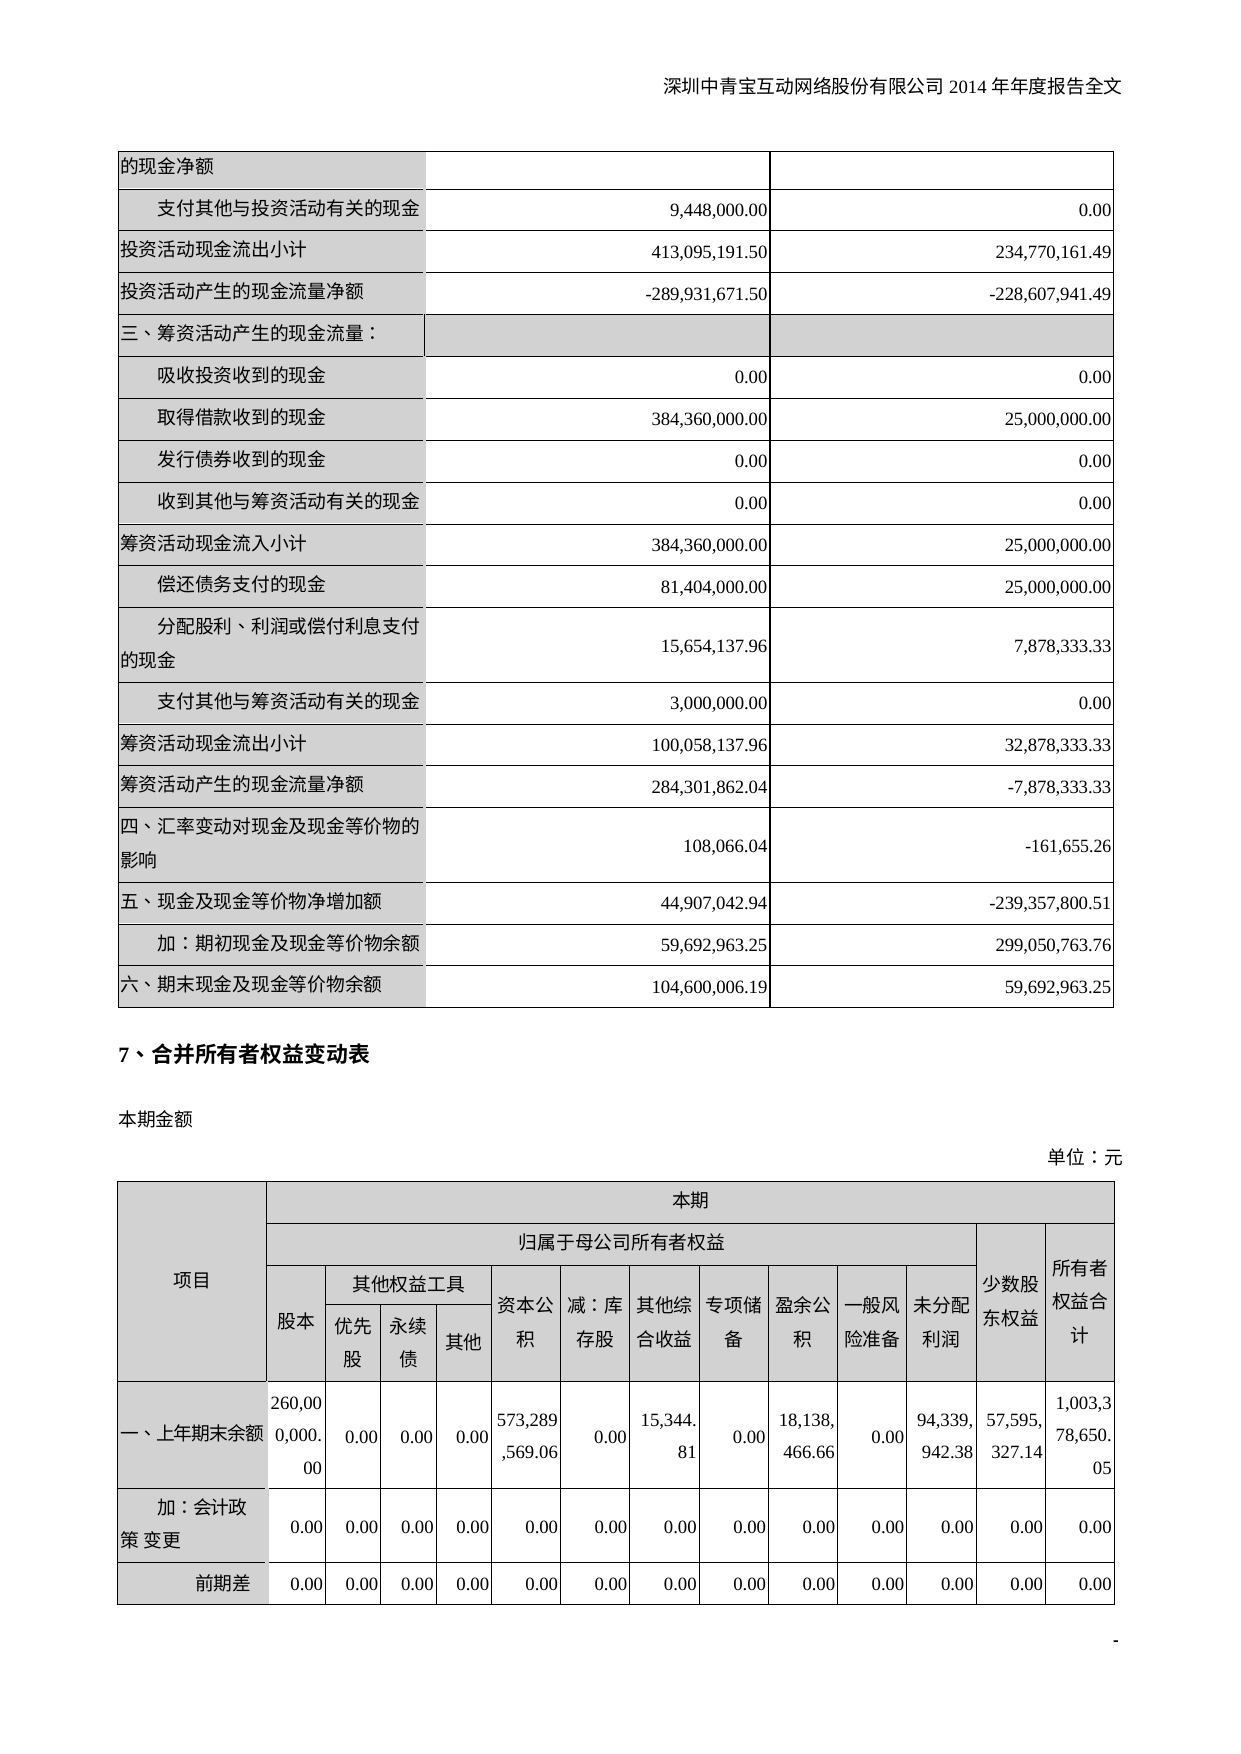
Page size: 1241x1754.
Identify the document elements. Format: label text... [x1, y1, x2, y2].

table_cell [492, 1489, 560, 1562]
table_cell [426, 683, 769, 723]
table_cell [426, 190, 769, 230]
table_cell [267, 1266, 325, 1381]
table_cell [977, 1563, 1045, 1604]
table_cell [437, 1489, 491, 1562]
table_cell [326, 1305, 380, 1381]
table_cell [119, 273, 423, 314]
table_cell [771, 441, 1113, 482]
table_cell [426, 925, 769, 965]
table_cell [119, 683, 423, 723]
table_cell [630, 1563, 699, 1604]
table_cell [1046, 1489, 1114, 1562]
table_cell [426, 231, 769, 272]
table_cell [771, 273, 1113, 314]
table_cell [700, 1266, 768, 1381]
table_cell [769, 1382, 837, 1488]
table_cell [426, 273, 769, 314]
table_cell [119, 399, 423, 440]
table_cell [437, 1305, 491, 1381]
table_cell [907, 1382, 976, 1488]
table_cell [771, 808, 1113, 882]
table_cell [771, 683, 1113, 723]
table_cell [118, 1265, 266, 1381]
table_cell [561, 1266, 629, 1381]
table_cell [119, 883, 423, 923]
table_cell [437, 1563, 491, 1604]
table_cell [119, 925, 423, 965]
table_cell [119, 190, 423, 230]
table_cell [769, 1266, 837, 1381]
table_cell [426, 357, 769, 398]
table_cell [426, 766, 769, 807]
subtitle 7、合并所有者权益变动表 [118, 1039, 1138, 1069]
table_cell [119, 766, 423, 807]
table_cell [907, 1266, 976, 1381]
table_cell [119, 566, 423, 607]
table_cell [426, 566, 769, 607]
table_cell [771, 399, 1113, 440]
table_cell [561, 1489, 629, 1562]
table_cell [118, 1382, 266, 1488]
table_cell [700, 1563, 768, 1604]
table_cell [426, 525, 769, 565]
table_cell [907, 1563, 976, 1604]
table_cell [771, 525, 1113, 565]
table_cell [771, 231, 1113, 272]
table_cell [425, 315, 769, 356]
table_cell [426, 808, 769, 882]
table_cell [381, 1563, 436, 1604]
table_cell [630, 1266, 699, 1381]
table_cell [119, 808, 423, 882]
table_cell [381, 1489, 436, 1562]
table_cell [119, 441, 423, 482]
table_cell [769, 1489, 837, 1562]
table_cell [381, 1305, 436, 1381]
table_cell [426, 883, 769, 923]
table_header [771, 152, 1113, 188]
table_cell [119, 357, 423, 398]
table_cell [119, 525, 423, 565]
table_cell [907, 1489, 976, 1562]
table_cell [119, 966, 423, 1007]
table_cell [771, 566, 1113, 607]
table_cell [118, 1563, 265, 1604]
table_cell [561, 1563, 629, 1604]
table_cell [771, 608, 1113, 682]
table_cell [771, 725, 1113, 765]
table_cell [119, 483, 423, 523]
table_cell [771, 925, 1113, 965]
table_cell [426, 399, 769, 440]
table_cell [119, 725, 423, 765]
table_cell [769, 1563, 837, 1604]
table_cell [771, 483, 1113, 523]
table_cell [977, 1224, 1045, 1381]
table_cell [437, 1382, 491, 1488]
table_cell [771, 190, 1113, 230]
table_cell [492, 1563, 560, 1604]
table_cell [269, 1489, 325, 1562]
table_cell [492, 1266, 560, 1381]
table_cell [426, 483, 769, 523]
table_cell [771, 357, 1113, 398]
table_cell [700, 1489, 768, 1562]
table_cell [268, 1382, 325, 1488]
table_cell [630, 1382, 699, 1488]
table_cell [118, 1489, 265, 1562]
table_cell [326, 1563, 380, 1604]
text 单位：元 [102, 1144, 1122, 1169]
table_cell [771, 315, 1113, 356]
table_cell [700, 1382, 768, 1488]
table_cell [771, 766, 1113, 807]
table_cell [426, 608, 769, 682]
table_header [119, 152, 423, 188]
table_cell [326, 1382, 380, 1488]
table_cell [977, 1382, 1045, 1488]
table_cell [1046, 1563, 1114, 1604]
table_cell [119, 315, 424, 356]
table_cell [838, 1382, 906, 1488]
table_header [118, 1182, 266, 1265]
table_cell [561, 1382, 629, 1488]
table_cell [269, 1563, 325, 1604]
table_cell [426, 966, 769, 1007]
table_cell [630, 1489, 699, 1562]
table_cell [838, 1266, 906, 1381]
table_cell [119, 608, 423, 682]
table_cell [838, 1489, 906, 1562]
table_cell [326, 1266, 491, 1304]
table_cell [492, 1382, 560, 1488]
text 本期金额 [118, 1106, 1138, 1132]
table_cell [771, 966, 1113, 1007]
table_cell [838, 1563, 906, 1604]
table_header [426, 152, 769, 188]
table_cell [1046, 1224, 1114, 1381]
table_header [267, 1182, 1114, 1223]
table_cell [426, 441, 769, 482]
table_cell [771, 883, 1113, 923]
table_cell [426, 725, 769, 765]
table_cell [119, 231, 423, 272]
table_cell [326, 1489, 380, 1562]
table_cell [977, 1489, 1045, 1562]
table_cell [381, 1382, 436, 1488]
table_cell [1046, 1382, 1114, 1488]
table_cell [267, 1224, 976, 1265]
